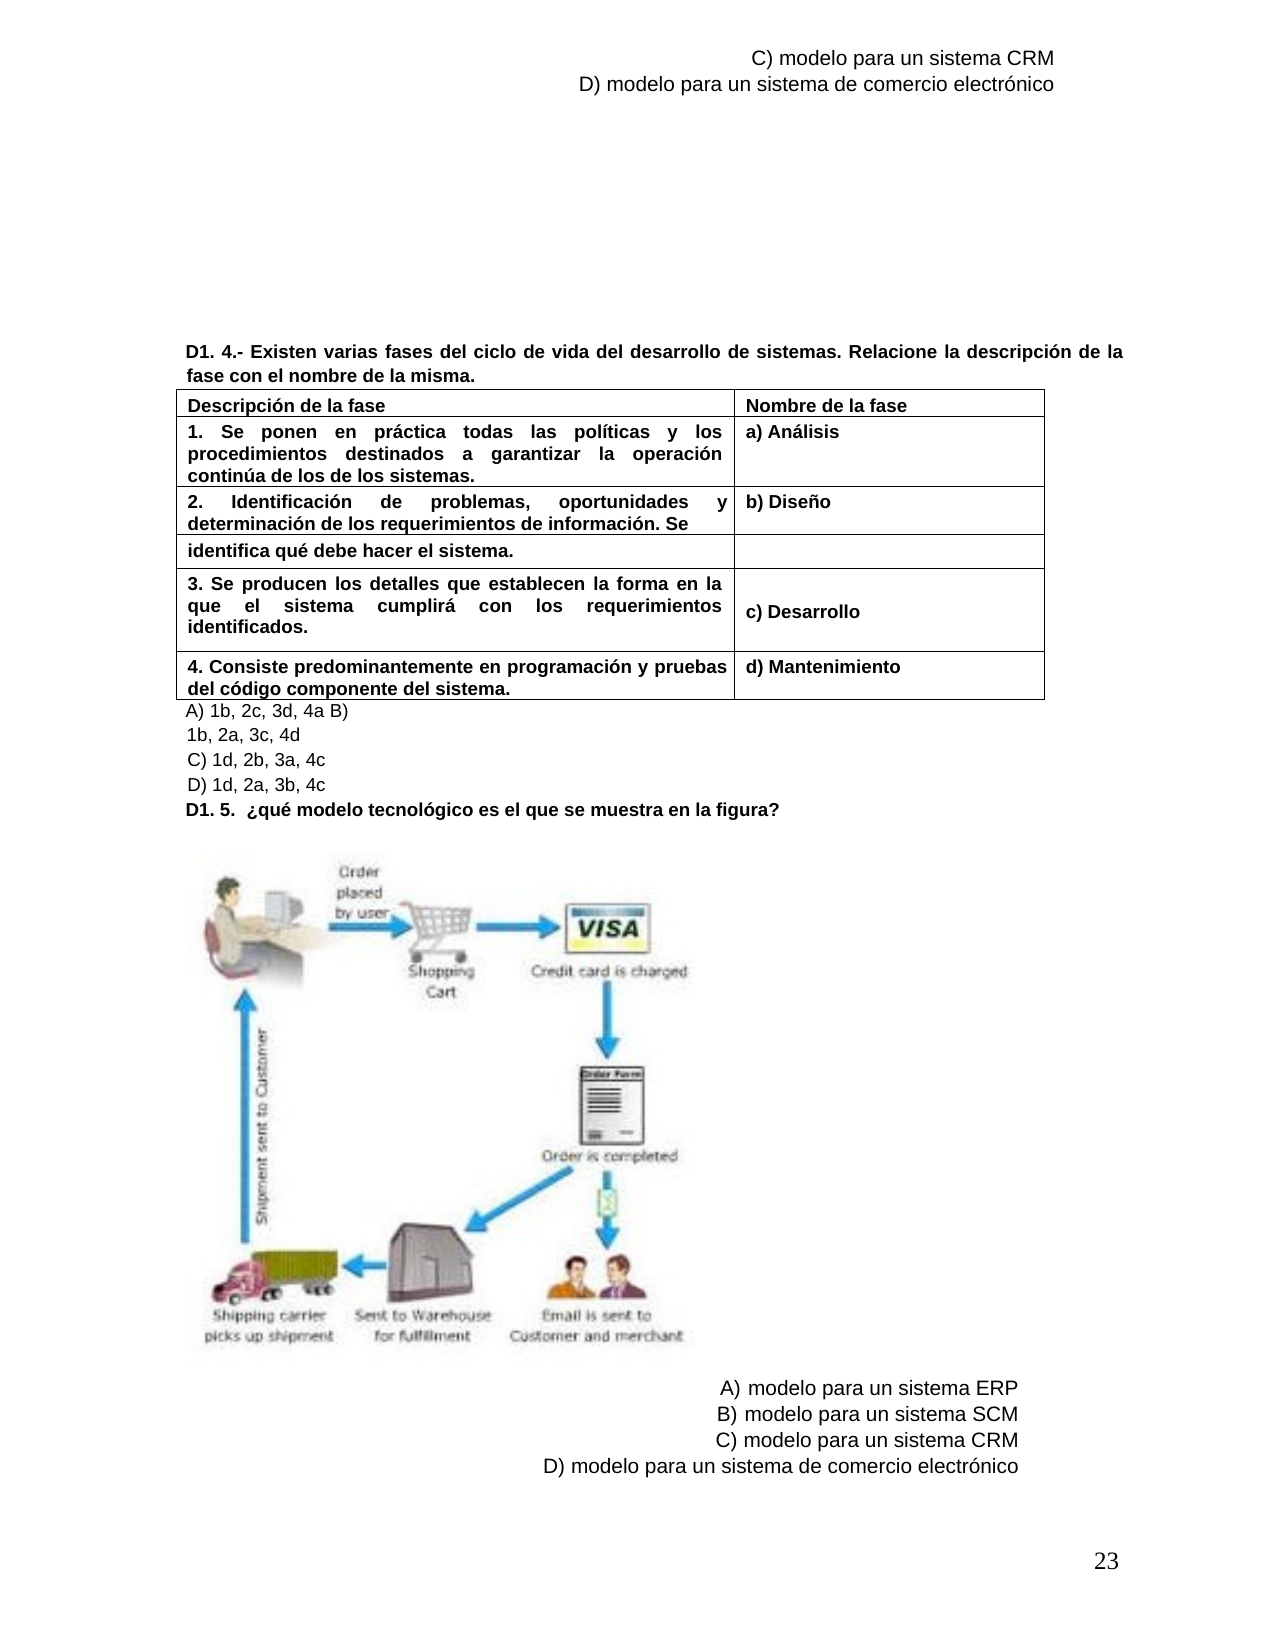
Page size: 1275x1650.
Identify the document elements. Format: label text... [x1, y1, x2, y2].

list modelo para un sistema CRM [365, 46, 1054, 70]
table_header Descripción de la fase [177, 390, 734, 416]
table_cell [735, 535, 1044, 568]
picture [187, 853, 695, 1371]
table_cell 2. Identificación de problemas, oportunidades y determinación de los requerimientos de información. Se [177, 487, 734, 534]
list 1d, 2b, 3a, 4c [187, 748, 331, 770]
list modelo para un sistema de comercio electrónico [365, 72, 1054, 96]
table_cell b) Diseño [735, 487, 1044, 534]
table_cell d) Mantenimiento [735, 652, 1044, 699]
text D1. 5. ¿qué modelo tecnológico es el que se muestra en la figura? [185, 799, 1125, 821]
list modelo para un sistema ERP [527, 854, 1019, 1399]
list modelo para un sistema CRM [527, 1428, 1019, 1452]
text D1. 4.- Existen varias fases del ciclo de vida del desarrollo de sistemas. Relacione la descripción de la fase con el nombre de la misma. [185, 341, 1125, 386]
table_cell c) Desarrollo [735, 569, 1044, 651]
text A) 1b, 2c, 3d, 4a B) 1b, 2a, 3c, 4d [185, 700, 348, 745]
table_cell 1. Se ponen en práctica todas las políticas y los procedimientos destinados a garantizar la operación continúa de los de los sistemas. [177, 417, 734, 486]
table_cell a) Análisis [735, 417, 1044, 486]
list 1d, 2a, 3b, 4c [187, 774, 331, 795]
table_cell identifica qué debe hacer el sistema. [177, 535, 734, 568]
table_cell 3. Se producen los detalles que establecen la forma en la que el sistema cumplirá con los requerimientos identificados. [177, 569, 734, 651]
table_cell 4. Consiste predominantemente en programación y pruebas del código componente del sistema. [177, 652, 734, 699]
list modelo para un sistema de comercio electrónico [527, 1454, 1019, 1478]
list modelo para un sistema SCM [527, 1402, 1019, 1426]
table_header Nombre de la fase [735, 390, 1044, 416]
